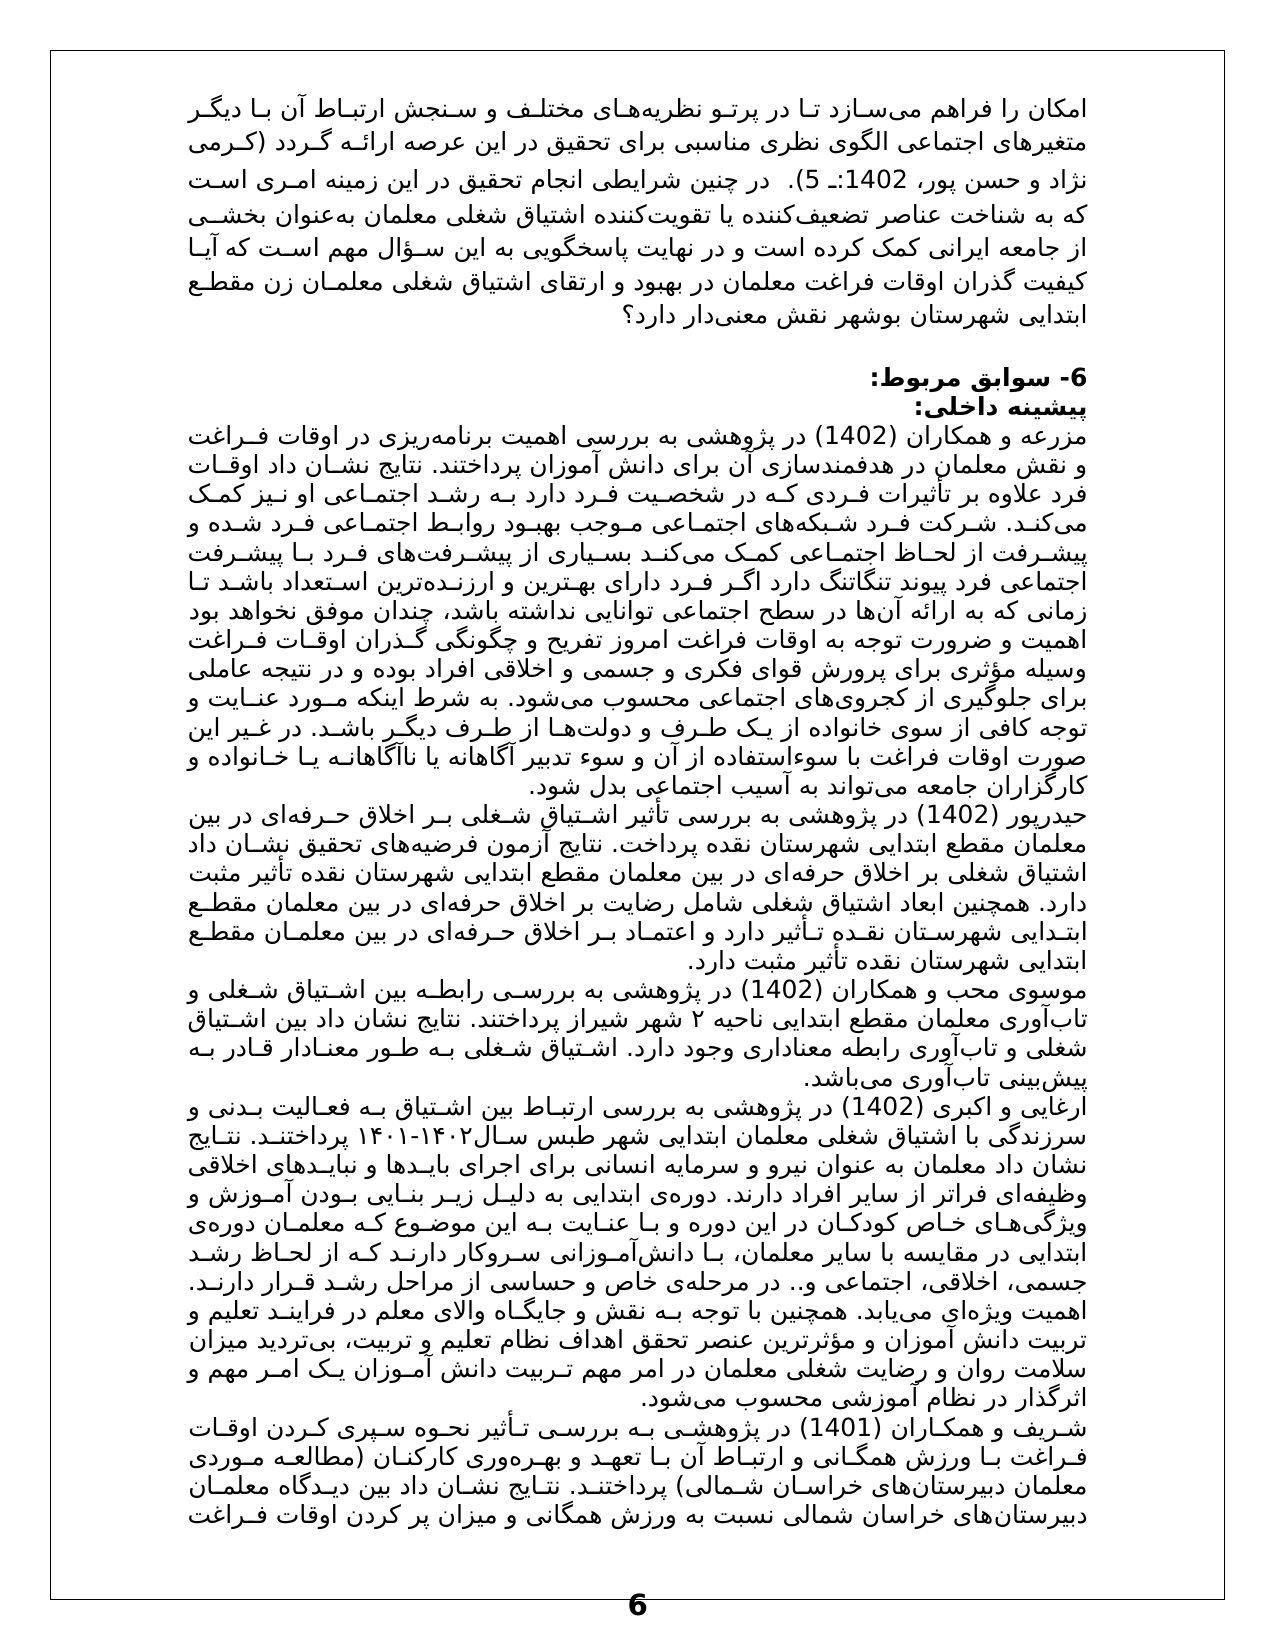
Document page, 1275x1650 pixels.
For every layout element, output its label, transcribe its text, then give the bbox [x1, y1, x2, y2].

text مزرعه و همکاران (1402) در پژوهشی به بررسی اهمیت برنامه‌ریزی در اوقات فراغت و نقش معلمان در هدفمندسازی آن برای دانش آموزان پرداختند. نتایج نشان داد اوقات فرد علاوه بر تأثیرات فردی که در شخصیت فرد دارد به رشد اجتماعی او نیز کمک می‌کند. شرکت فرد شبکه‌های اجتماعی موجب بهبود روابط اجتماعی فرد شده و پیشرفت از لحاظ اجتماعی کمک می‌کند بسیاری از پیشرفت‌های فرد با پیشرفت اجتماعی فرد پیوند تنگاتنگ دارد اگر فرد دارای بهترین و ارزنده‌ترین استعداد باشد تا زمانی که به ارائه آن‌ها در سطح اجتماعی توانایی نداشته باشد، چندان موفق نخواهد بود اهمیت و ضرورت توجه به اوقات فراغت امروز تفریح و چگونگی گذران اوقات فراغت وسیله مؤثری برای پرورش قوای فکری و جسمی و اخلاقی افراد بوده و در نتیجه عاملی برای جلوگیری از کجروی‌های اجتماعی محسوب می‌شود. به شرط اینکه مورد عنایت و توجه کافی از سوی خانواده از یک طرف و دولت‌ها از طرف دیگر باشد. در غیر این صورت اوقات فراغت با سوءاستفاده از آن و سوء تدبیر آگاهانه یا ناآگاهانه یا خانواده و کارگزاران جامعه می‌تواند به آسیب اجتماعی بدل شود. [187, 421, 1087, 800]
text 6- سوابق مربوط: [187, 363, 1087, 392]
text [187, 94, 1087, 330]
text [187, 1413, 1087, 1529]
text ارغایی و اکبری (1402) در پژوهشی به بررسی ارتباط بین اشتیاق به فعالیت بدنی و سرزندگی با اشتیاق شغلی معلمان ابتدایی شهر طبس سال۱۴۰۲-۱۴۰۱ پرداختند. نتایج نشان داد معلمان به عنوان نیرو و سرمایه انسانی برای اجرای بایدها و نبایدهای اخلاقی وظیفه‌ای فراتر از سایر افراد دارند. دوره‌ی ابتدایی به دلیل زیر بنایی بودن آموزش و ویژگی‌های خاص کودکان در این دوره و با عنایت به این موضوع که معلمان دوره‌ی ابتدایی در مقایسه با سایر معلمان، با دانش‌آموزانی سروکار دارند که از لحاظ رشد جسمی، اخلاقی، اجتماعی و.. در مرحله‌ی خاص و حساسی از مراحل رشد قرار دارند. اهمیت ویژه‌ای می‌یابد. همچنین با توجه به نقش و جایگاه والای معلم در فرایند تعلیم و تربیت دانش آموزان و مؤثرترین عنصر تحقق اهداف نظام تعلیم و تربیت، بی‌تردید میزان سلامت روان و رضایت شغلی معلمان در امر مهم تربیت دانش آموزان یک امر مهم و اثرگذار در نظام آموزشی محسوب می‌شود. [187, 1092, 1087, 1413]
text موسوی محب و همکاران (1402) در پژوهشی به بررسی رابطه بین اشتیاق شغلی و تاب‌آوری معلمان مقطع ابتدایی ناحیه ۲ شهر شیراز پرداختند. نتایج نشان داد بین اشتیاق شغلی و تاب‌آوری رابطه معناداری وجود دارد. اشتیاق شغلی به طور معنادار قادر به پیش‌بینی تاب‌آوری می‌باشد. [187, 975, 1087, 1092]
text حیدرپور (1402) در پژوهشی به بررسی تأثیر اشتیاق شغلی بر اخلاق حرفه‌ای در بین معلمان مقطع ابتدایی شهرستان نقده پرداخت. نتایج آزمون فرضیه‌های تحقیق نشان داد اشتیاق شغلی بر اخلاق حرفه‌ای در بین معلمان مقطع ابتدایی شهرستان نقده تأثیر مثبت دارد. همچنین ابعاد اشتیاق شغلی شامل رضایت بر اخلاق حرفه‌ای در بین معلمان مقطع ابتدایی شهرستان نقده تأثیر دارد و اعتماد بر اخلاق حرفه‌ای در بین معلمان مقطع ابتدایی شهرستان نقده تأثیر مثبت دارد. [187, 800, 1087, 975]
text پیشینه داخلی: [187, 392, 1087, 421]
